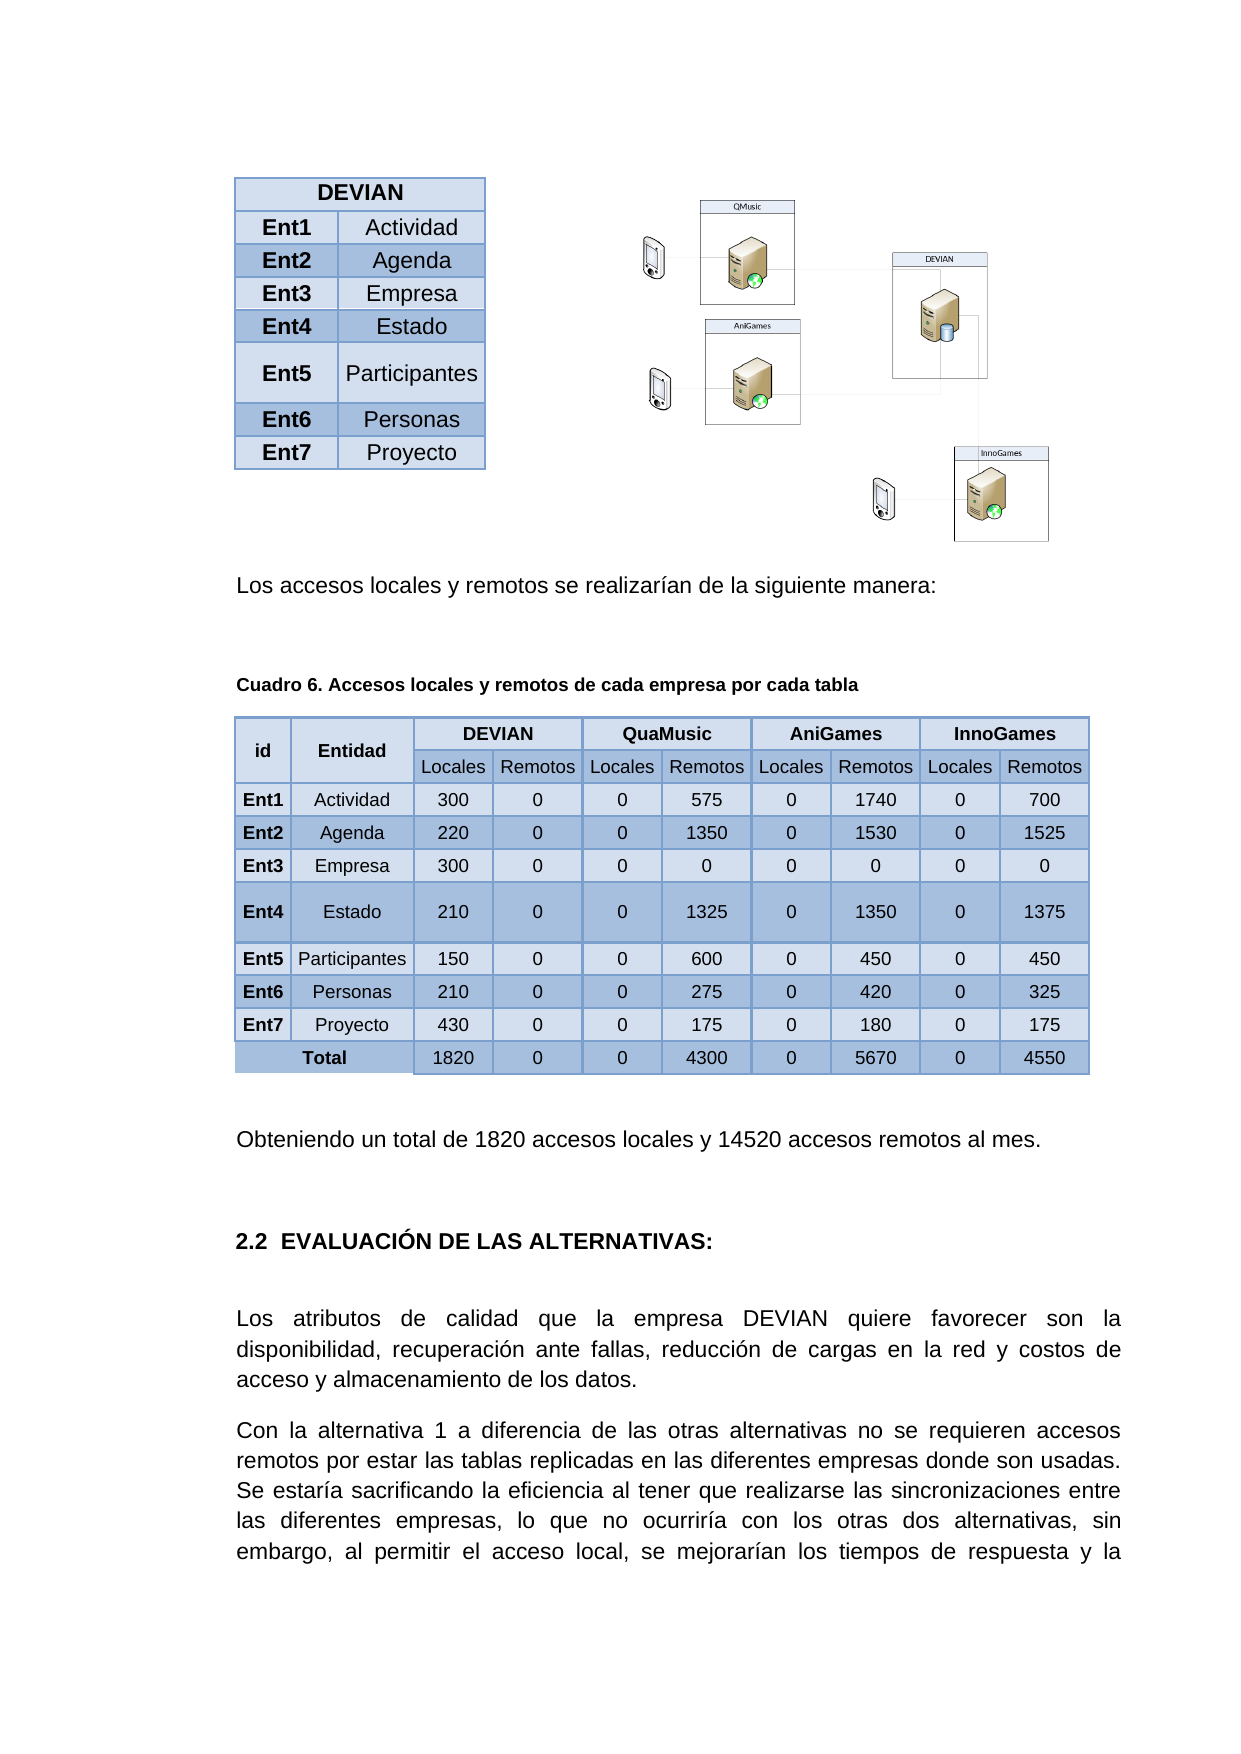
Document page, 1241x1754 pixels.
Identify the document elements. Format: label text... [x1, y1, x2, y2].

table_header InnoGames [921, 719, 1088, 749]
table_cell 0 [832, 850, 919, 881]
table_cell 4550 [1001, 1042, 1088, 1073]
table_cell 275 [663, 976, 750, 1007]
table_cell 1375 [1001, 883, 1088, 941]
table_cell Remotos [663, 751, 750, 782]
table_cell 0 [584, 1009, 661, 1040]
table_cell Locales [753, 751, 830, 782]
table_cell 0 [753, 1042, 830, 1073]
table_cell 575 [663, 784, 750, 815]
table_cell Agenda [292, 817, 413, 848]
table_cell Ent7 [236, 437, 337, 468]
subtitle Evaluación de las alternativas: [235, 1228, 1122, 1254]
table_cell Ent1 [236, 784, 290, 815]
table_cell 0 [584, 784, 661, 815]
table_cell 0 [663, 850, 750, 881]
table_cell 0 [584, 976, 661, 1007]
table_cell 0 [494, 1042, 581, 1073]
table_cell 4300 [663, 1042, 750, 1073]
table_cell Empresa [339, 278, 484, 308]
table_cell 220 [415, 817, 492, 848]
table_cell Participantes [339, 343, 484, 402]
table_cell Ent4 [236, 311, 337, 341]
table_cell Ent2 [236, 817, 290, 848]
table_cell Remotos [1001, 751, 1088, 782]
table_cell Remotos [494, 751, 581, 782]
table_cell 1350 [663, 817, 750, 848]
table_cell Ent4 [236, 883, 290, 941]
table_cell Estado [339, 311, 484, 341]
table_cell 325 [1001, 976, 1088, 1007]
table_cell 0 [584, 850, 661, 881]
table_header QuaMusic [584, 719, 750, 749]
table_cell 210 [415, 883, 492, 941]
table_cell Personas [339, 404, 484, 435]
text Cuadro 6. Accesos locales y remotos de cada empresa por cada tabla [236, 674, 1122, 696]
table_cell 0 [494, 976, 581, 1007]
table_cell Ent6 [236, 404, 337, 435]
table_cell 0 [753, 1009, 830, 1040]
table_cell 430 [415, 1009, 492, 1040]
table_cell Actividad [339, 212, 484, 243]
table_cell Locales [415, 751, 492, 782]
table_cell 0 [753, 944, 830, 974]
text Los accesos locales y remotos se realizarían de la siguiente manera: [236, 572, 1122, 598]
table_cell 0 [921, 817, 999, 848]
table_cell 0 [921, 944, 999, 974]
table_cell 0 [494, 1009, 581, 1040]
table_cell 0 [921, 784, 999, 815]
table_cell 0 [584, 883, 661, 941]
table_cell 1525 [1001, 817, 1088, 848]
table_cell 210 [415, 976, 492, 1007]
table_cell 175 [1001, 1009, 1088, 1040]
table_cell 450 [1001, 944, 1088, 974]
table_cell Ent6 [236, 976, 290, 1007]
table_cell 0 [494, 817, 581, 848]
table_cell 700 [1001, 784, 1088, 815]
table_cell 300 [415, 850, 492, 881]
table_cell 0 [753, 850, 830, 881]
table_cell 0 [753, 976, 830, 1007]
table_cell 420 [832, 976, 919, 1007]
table_cell 0 [584, 1042, 661, 1073]
table_cell 1530 [832, 817, 919, 848]
table_cell 1820 [415, 1042, 492, 1073]
table_cell Personas [292, 976, 413, 1007]
table_cell 0 [921, 976, 999, 1007]
table_cell 450 [832, 944, 919, 974]
text Obteniendo un total de 1820 accesos locales y 14520 accesos remotos al mes. [236, 1126, 1122, 1152]
table_header Entidad [292, 719, 413, 782]
table_cell 0 [753, 784, 830, 815]
table_cell Ent1 [236, 212, 337, 243]
table_cell 1350 [832, 883, 919, 941]
table_cell 0 [494, 944, 581, 974]
table_cell Remotos [832, 751, 919, 782]
table_cell Agenda [339, 245, 484, 276]
table_cell 0 [921, 1042, 999, 1073]
table_cell Ent5 [236, 944, 290, 974]
table_header id [236, 719, 290, 782]
table_cell Locales [584, 751, 661, 782]
table_cell 0 [921, 850, 999, 881]
table_cell Participantes [292, 944, 413, 974]
table_cell 175 [663, 1009, 750, 1040]
table_cell 600 [663, 944, 750, 974]
table_cell 0 [584, 817, 661, 848]
table_cell Estado [292, 883, 413, 941]
table_cell 150 [415, 944, 492, 974]
table_cell Empresa [292, 850, 413, 881]
table_header DEVIAN [415, 719, 581, 749]
table_cell Ent5 [236, 343, 337, 402]
table_cell Actividad [292, 784, 413, 815]
table_cell Locales [921, 751, 999, 782]
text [236, 1417, 1122, 1564]
table_header AniGames [753, 719, 919, 749]
table_cell Ent3 [236, 278, 337, 308]
table_cell 0 [494, 850, 581, 881]
table_cell Proyecto [292, 1009, 413, 1040]
table_cell Ent3 [236, 850, 290, 881]
table_cell 1325 [663, 883, 750, 941]
table_cell 0 [753, 817, 830, 848]
table_cell Ent2 [236, 245, 337, 276]
table_cell 0 [494, 883, 581, 941]
table_cell Total [235, 1042, 413, 1073]
table_cell 300 [415, 784, 492, 815]
table_cell 0 [584, 944, 661, 974]
table_cell 0 [753, 883, 830, 941]
table_cell 0 [921, 883, 999, 941]
table_cell 0 [494, 784, 581, 815]
table_cell 0 [1001, 850, 1088, 881]
table_cell 5670 [832, 1042, 919, 1073]
table_cell Proyecto [339, 437, 484, 468]
table_cell Ent7 [236, 1009, 290, 1040]
table_header DEVIAN [236, 179, 484, 210]
table_cell 1740 [832, 784, 919, 815]
text Los atributos de calidad que la empresa DEVIAN quiere favorecer son la disponibilidad, recuperación ante fallas, reducción de cargas en la red y costos de acceso y almacenamiento de los datos. [236, 1305, 1122, 1392]
table_cell 180 [832, 1009, 919, 1040]
table_cell 0 [921, 1009, 999, 1040]
